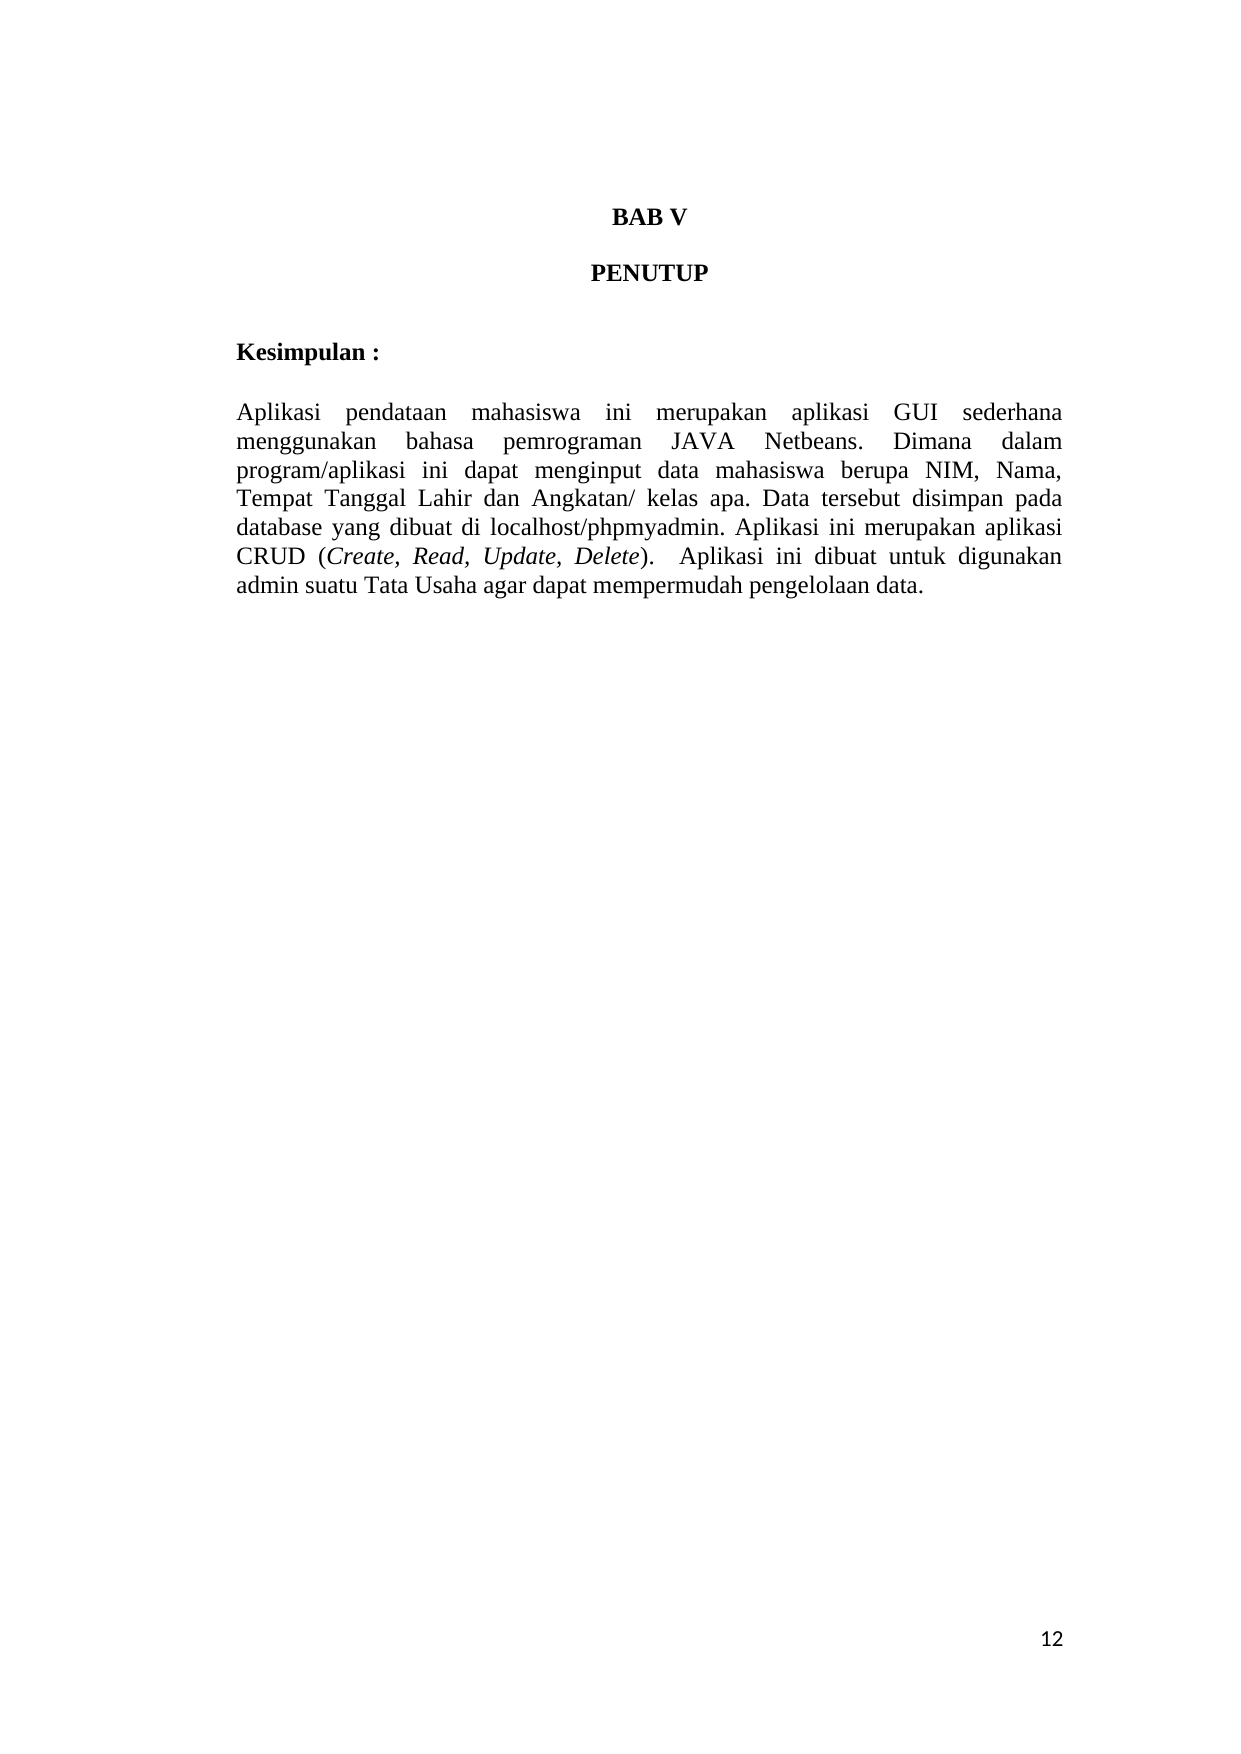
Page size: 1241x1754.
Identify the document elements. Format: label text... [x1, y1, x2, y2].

subtitle BAB V [236, 202, 1063, 231]
subtitle PENUTUP [236, 258, 1063, 287]
text Aplikasi pendataan mahasiswa ini merupakan aplikasi GUI sederhana menggunakan bahasa pemrograman JAVA Netbeans. Dimana dalam program/aplikasi ini dapat menginput data mahasiswa berupa NIM, Nama, Tempat Tanggal Lahir dan Angkatan/ kelas apa. Data tersebut disimpan pada database yang dibuat di localhost/phpmyadmin. Aplikasi ini merupakan aplikasi CRUD (Create, Read, Update, Delete). Aplikasi ini dibuat untuk digunakan admin suatu Tata Usaha agar dapat mempermudah pengelolaan data. [236, 397, 1063, 598]
text Kesimpulan : [236, 337, 1063, 366]
